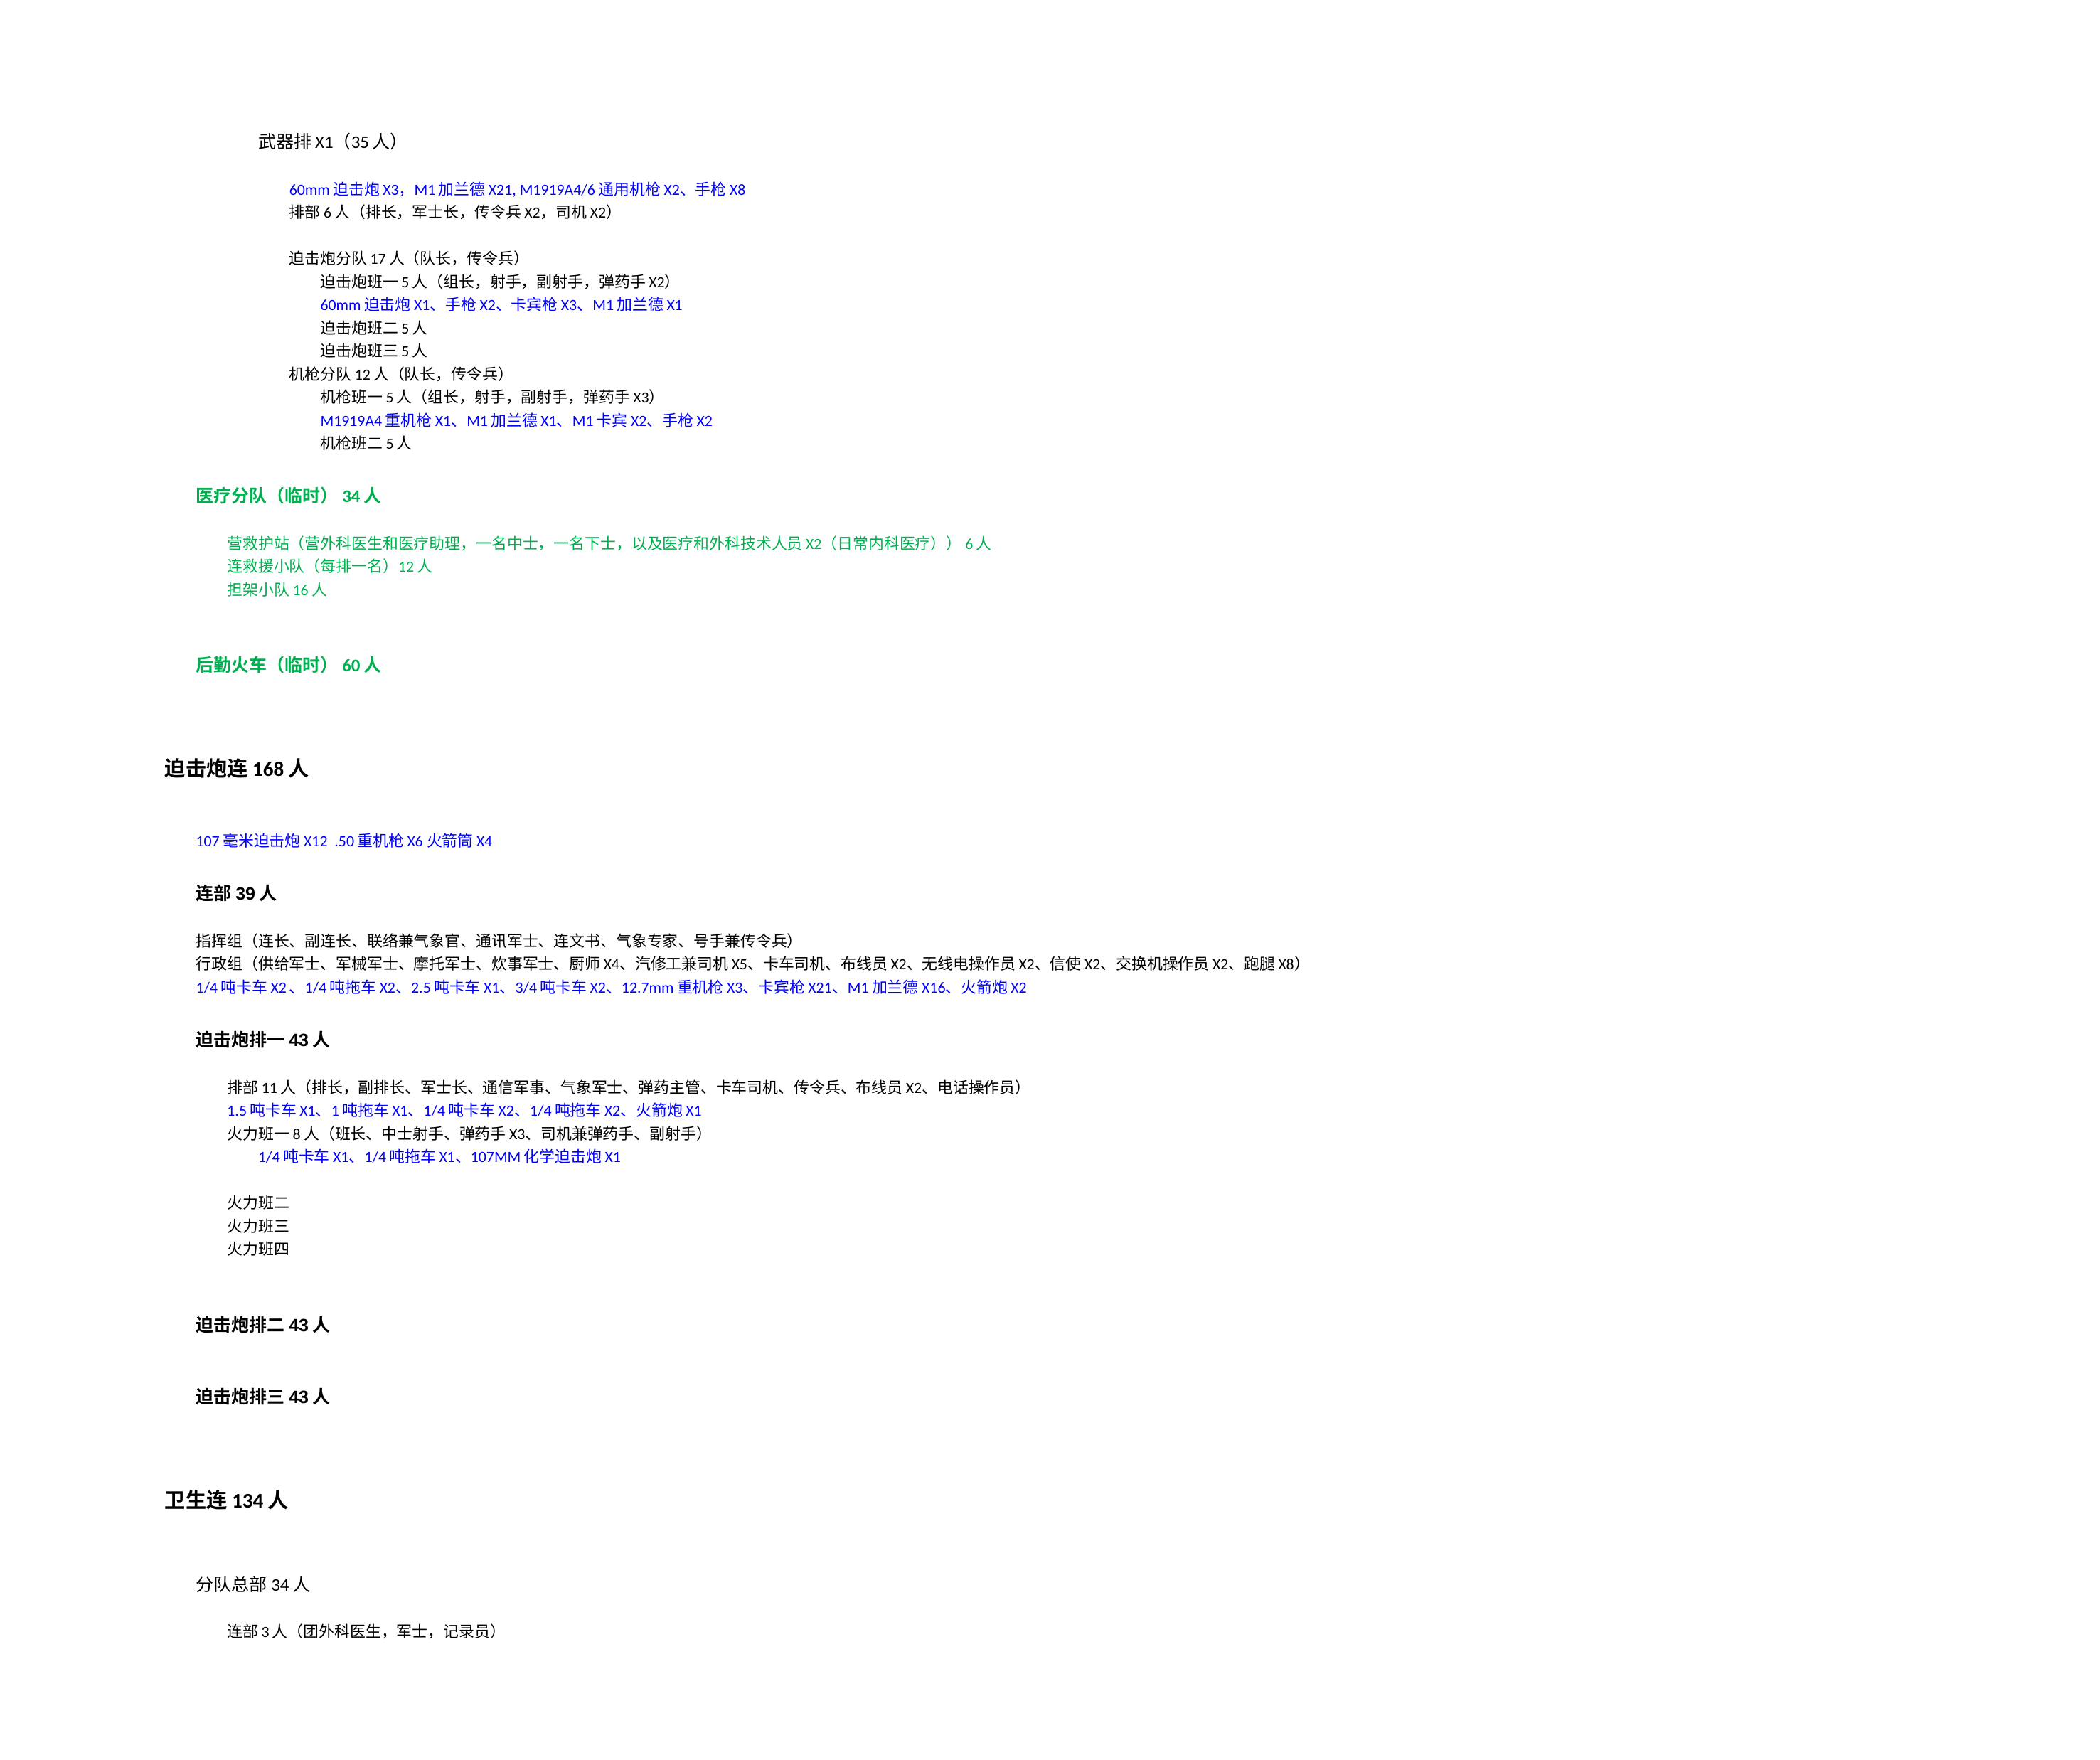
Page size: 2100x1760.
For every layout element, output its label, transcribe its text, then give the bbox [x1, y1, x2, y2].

text 行政组（供给军士、军械军士、摩托军士、炊事军士、厨师X4、汽修工兼司机X5、卡车司机、布线员X2、无线电操作员X2、信使X2、交换机操作员X2、跑腿X8） [165, 951, 1966, 975]
text 1.5吨卡车X1、1吨拖车X1、1/4吨卡车X2、1/4吨拖车X2、火箭炮X1 [196, 1098, 1966, 1121]
subtitle 迫击炮连 168人 [134, 744, 1966, 790]
text 1/4吨卡车X2 、1/4吨拖车X2、2.5吨卡车X1、3/4吨卡车X2、12.7mm重机枪X3、卡宾枪X21、M1加兰德X16、火箭炮X2 [165, 975, 1966, 998]
text 担架小队 16人 [196, 577, 1966, 600]
text 排部6人（排长，军士长，传令兵X2，司机X2） [258, 200, 1966, 223]
text 营救护站（营外科医生和医疗助理，一名中士，一名下士，以及医疗和外科技术人员X2（日常内科医疗）） 6人 [196, 530, 1966, 554]
subtitle 连部 39人 [165, 869, 1966, 915]
subtitle 卫生连 134人 [134, 1476, 1966, 1522]
text M1919A4重机枪X1、M1加兰德X1、M1卡宾X2、手枪X2 [289, 407, 1966, 431]
subtitle 迫击炮排二 43人 [165, 1301, 1966, 1347]
text 60mm迫击炮X3，M1加兰德X21, M1919A4/6通用机枪X2、手枪X8 [258, 176, 1966, 200]
subtitle 武器排X1（35人） [227, 117, 1966, 164]
text 机枪分队12人（队长，传令兵） [258, 361, 1966, 385]
text 60mm迫击炮X1、手枪X2、卡宾枪X3、M1加兰德X1 [289, 292, 1966, 315]
text 指挥组（连长、副连长、联络兼气象官、通讯军士、连文书、气象专家、号手兼传令兵） [165, 929, 1966, 951]
subtitle 迫击炮排三 43人 [165, 1372, 1966, 1419]
text 1/4吨卡车X1、1/4吨拖车X1、107MM化学迫击炮X1 [227, 1144, 1966, 1167]
text 迫击炮班三5人 [289, 338, 1966, 361]
text 连救援小队（每排一名）12人 [196, 554, 1966, 577]
text 连部3人（团外科医生，军士，记录员） [196, 1619, 1966, 1642]
subtitle 医疗分队（临时） 34人 [165, 471, 1966, 518]
subtitle 迫击炮排一 43人 [165, 1015, 1966, 1062]
text 迫击炮分队17人（队长，传令兵） [258, 246, 1966, 269]
subtitle 分队总部 34人 [165, 1560, 1966, 1606]
text 机枪班二5人 [289, 431, 1966, 454]
text 机枪班一5人（组长，射手，副射手，弹药手X3） [289, 385, 1966, 407]
text 火力班二 [196, 1190, 1966, 1213]
text 排部 11人（排长，副排长、军士长、通信军事、气象军士、弹药主管、卡车司机、传令兵、布线员X2、电话操作员） [196, 1074, 1966, 1098]
text 火力班一 8人（班长、中士射手、弹药手X3、司机兼弹药手、副射手） [196, 1121, 1966, 1144]
text 107毫米迫击炮X12 .50重机枪X6 火箭筒X4 [165, 828, 1966, 851]
text 迫击炮班二5人 [289, 315, 1966, 338]
text 火力班四 [196, 1237, 1966, 1259]
text 火力班三 [196, 1213, 1966, 1237]
subtitle 后勤火车（临时） 60人 [165, 641, 1966, 687]
text 迫击炮班一5人（组长，射手，副射手，弹药手X2） [289, 269, 1966, 292]
